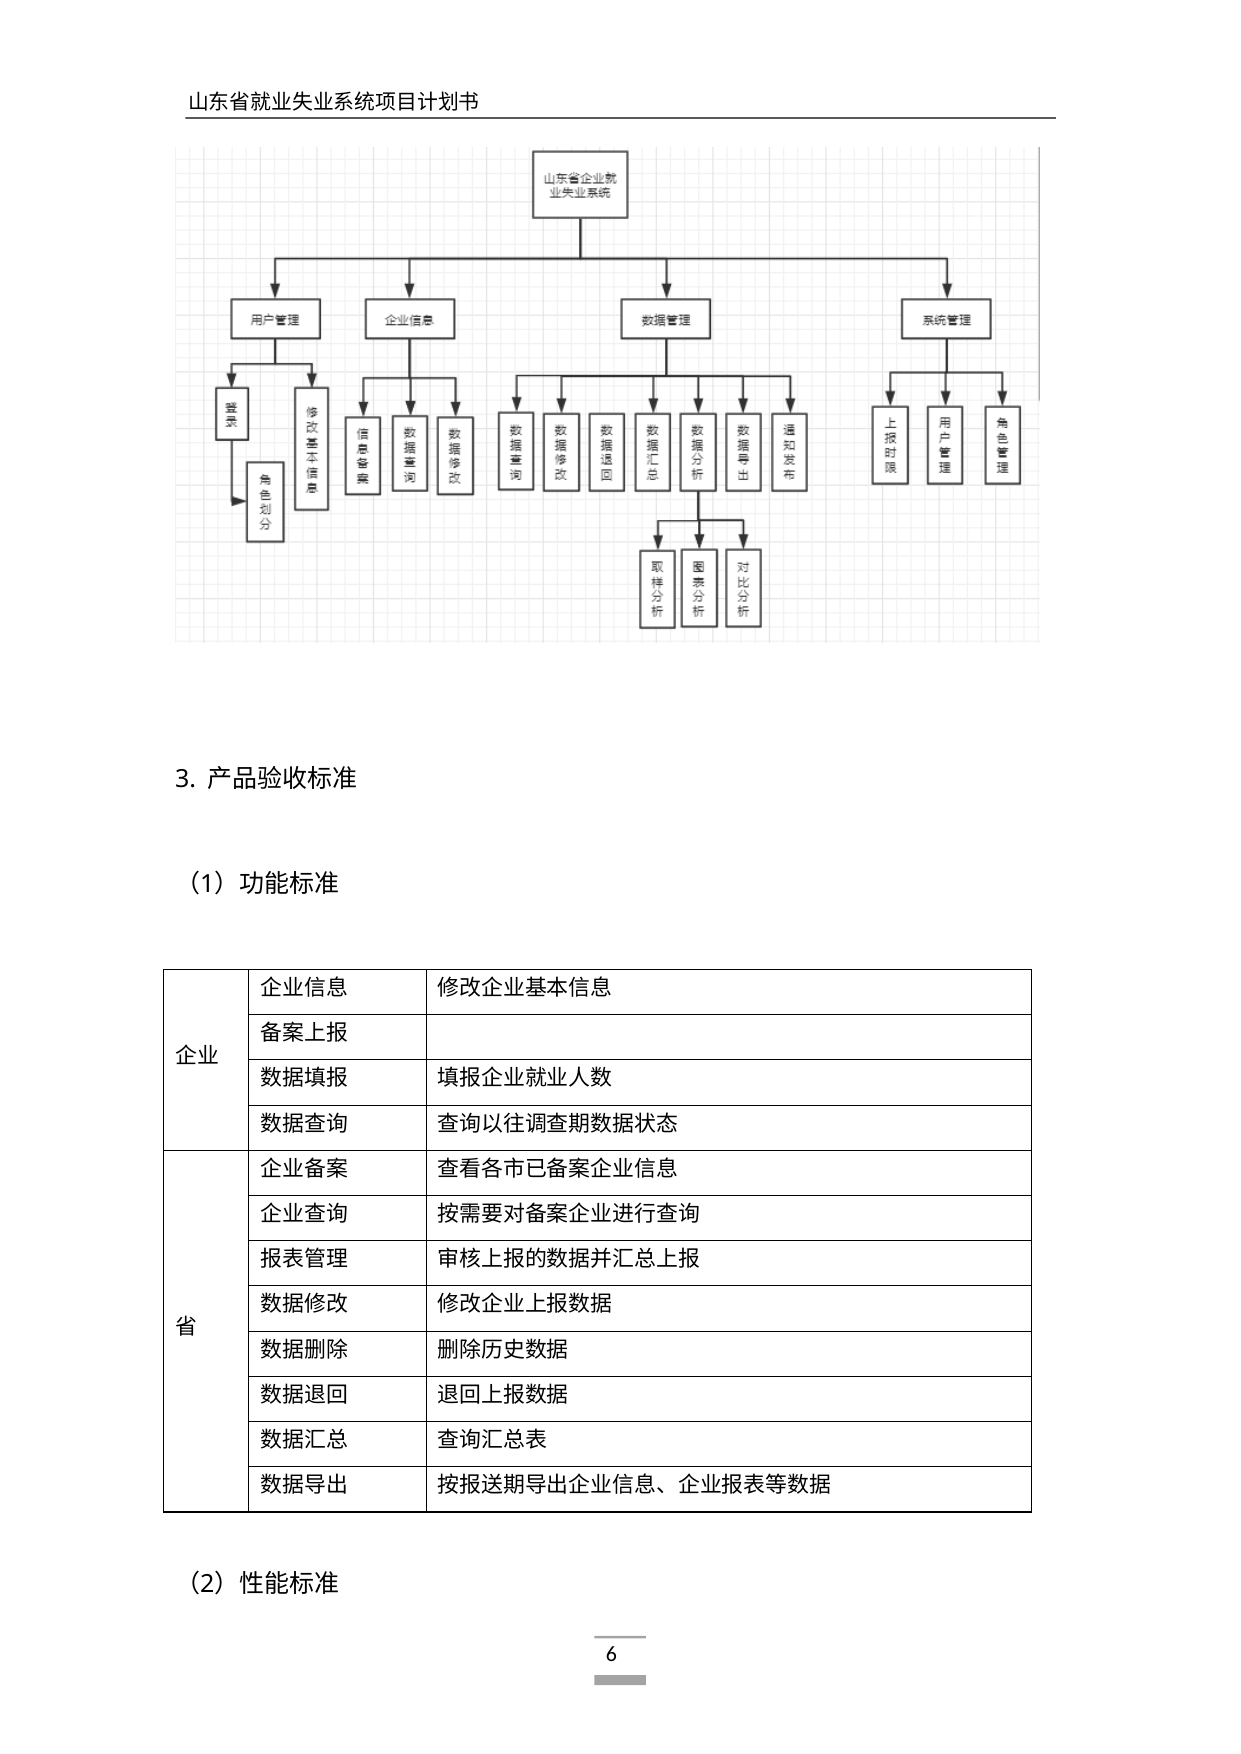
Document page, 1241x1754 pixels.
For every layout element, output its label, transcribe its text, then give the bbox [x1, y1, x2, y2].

table_cell 审核上报的数据并汇总上报 [427, 1241, 1031, 1285]
picture [175, 147, 1040, 643]
table_cell 按报送期导出企业信息、企业报表等数据 [427, 1467, 1031, 1511]
table_header 企业 [164, 970, 248, 1150]
table_cell 数据修改 [249, 1286, 426, 1331]
table_cell 省 [164, 1151, 248, 1511]
table_cell 按需要对备案企业进行查询 [427, 1196, 1031, 1240]
table_cell 查询汇总表 [427, 1422, 1031, 1466]
table_cell 退回上报数据 [427, 1377, 1031, 1421]
table_cell 企业备案 [249, 1151, 426, 1195]
list 产品验收标准 [175, 758, 1080, 794]
table_cell [427, 1015, 1031, 1059]
table_cell 报表管理 [249, 1241, 426, 1285]
table_cell 数据退回 [249, 1377, 426, 1421]
table_cell 删除历史数据 [427, 1332, 1031, 1376]
table_cell 数据删除 [249, 1332, 426, 1376]
table_header 修改企业基本信息 [427, 970, 1031, 1014]
table_cell 查看各市已备案企业信息 [427, 1151, 1031, 1195]
table_cell 修改企业上报数据 [427, 1286, 1031, 1331]
table_cell 数据填报 [249, 1060, 426, 1104]
table_cell 填报企业就业人数 [427, 1060, 1031, 1104]
table_cell 数据查询 [249, 1106, 426, 1150]
list 性能标准 [175, 1563, 1080, 1600]
table_cell 数据导出 [249, 1467, 426, 1511]
list 功能标准 [175, 863, 1080, 900]
table_header 企业信息 [249, 970, 426, 1014]
table_cell 数据汇总 [249, 1422, 426, 1466]
table_cell 查询以往调查期数据状态 [427, 1106, 1031, 1150]
table_cell 备案上报 [249, 1015, 426, 1059]
table_cell 企业查询 [249, 1196, 426, 1240]
